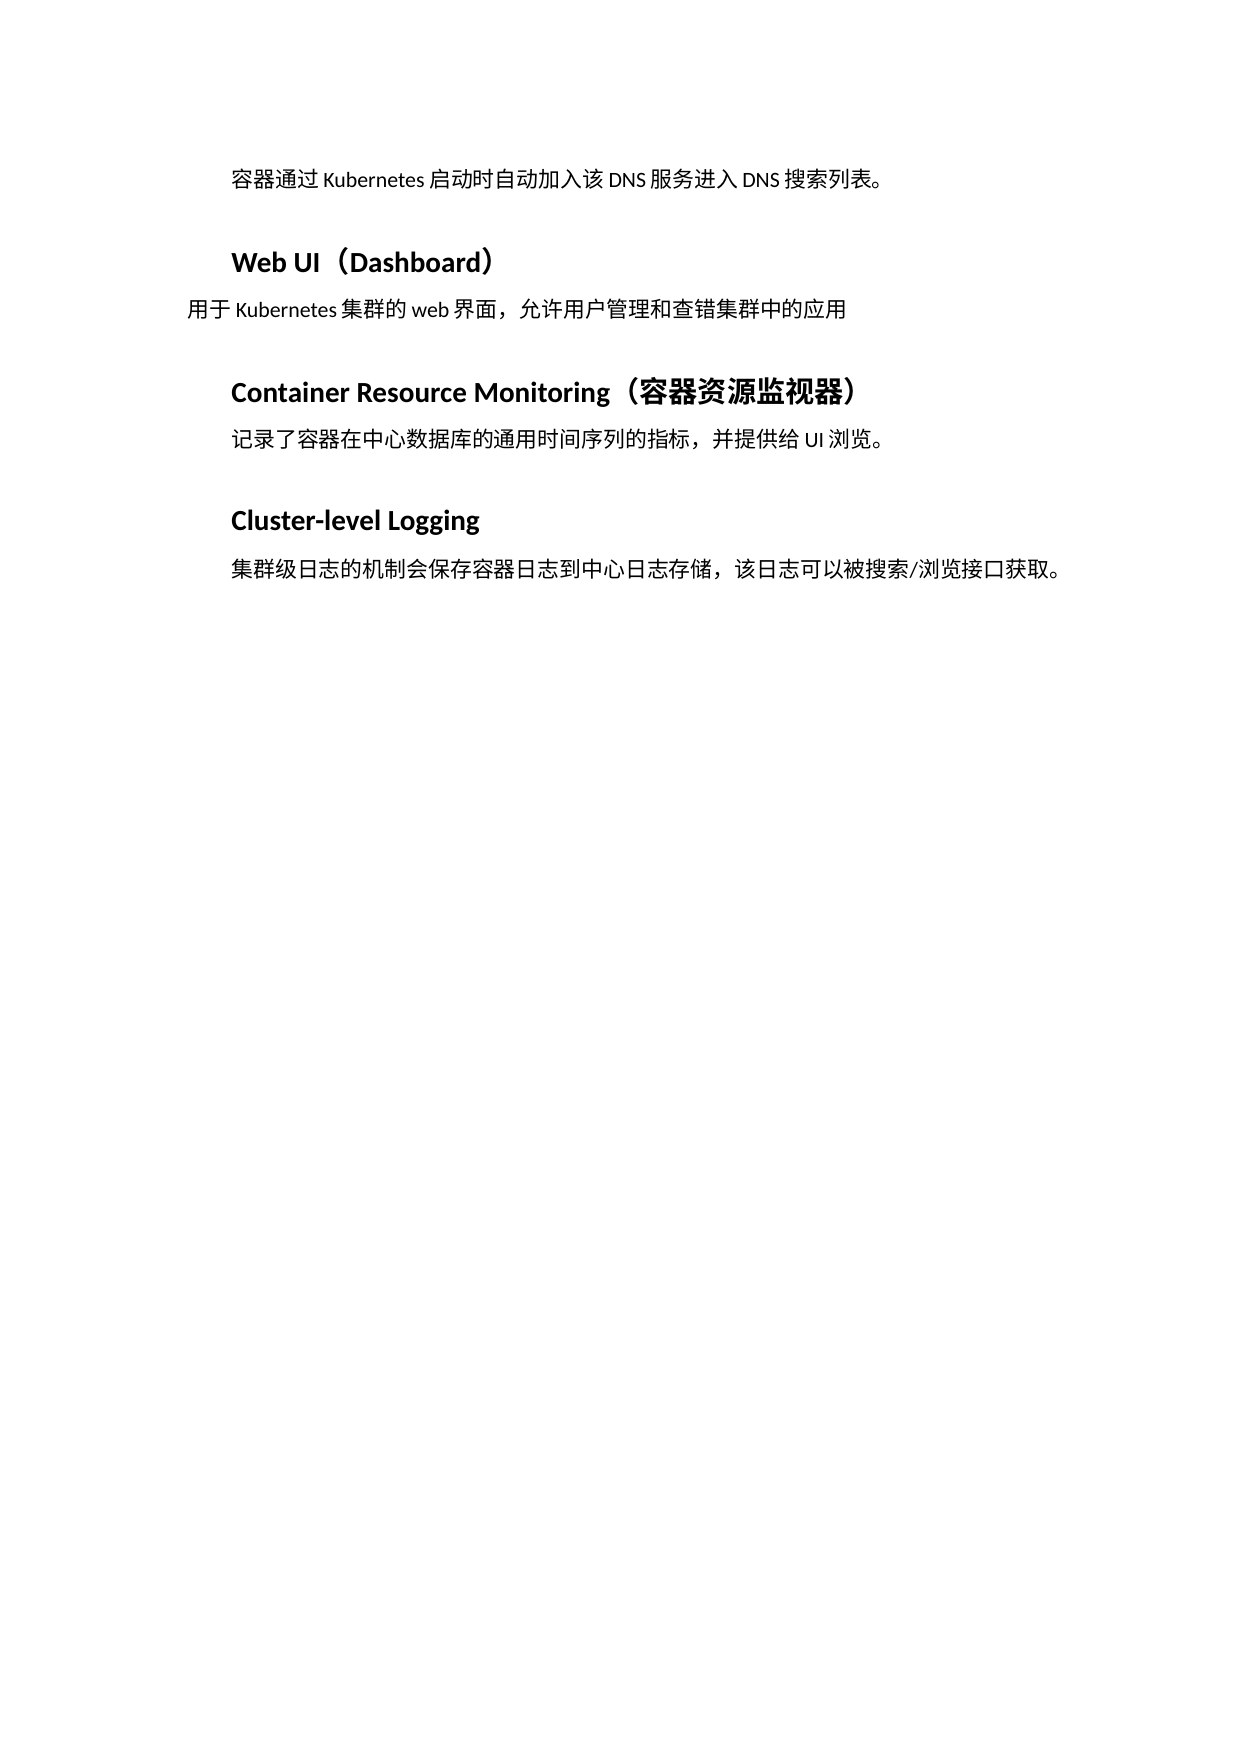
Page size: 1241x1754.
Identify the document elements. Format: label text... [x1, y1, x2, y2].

list Web UI（Dashboard） 用于Kubernetes集群的web界面，允许用户管理和查错集群中的应用 [187, 227, 1053, 324]
list Cluster-level Logging [187, 487, 1053, 552]
list 记录了容器在中心数据库的通用时间序列的指标，并提供给UI浏览。 [187, 422, 1053, 454]
list Container Resource Monitoring（容器资源监视器） [187, 357, 1053, 422]
list 容器通过Kubernetes启动时自动加入该DNS服务进入DNS搜索列表。 [187, 162, 1053, 194]
list 集群级日志的机制会保存容器日志到中心日志存储，该日志可以被搜索/浏览接口获取。 [187, 552, 1053, 584]
